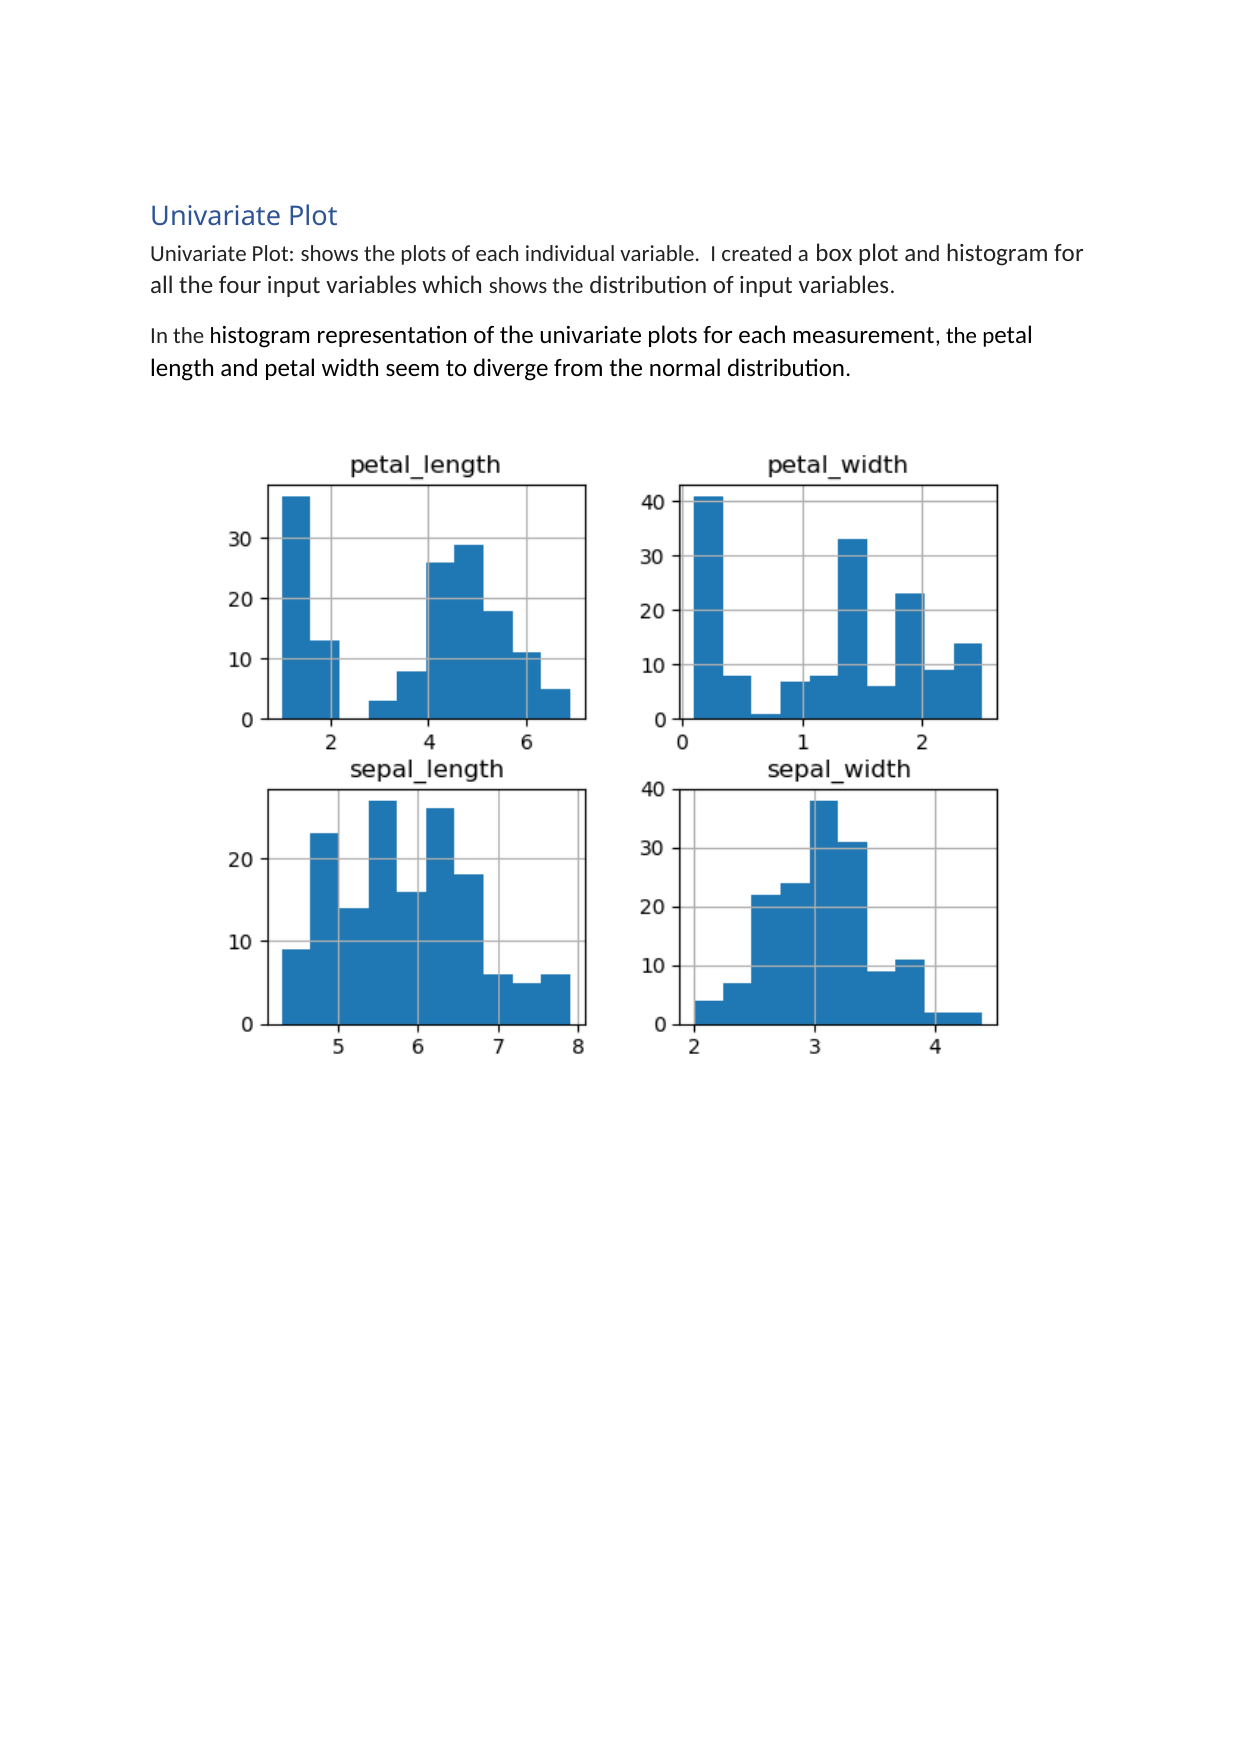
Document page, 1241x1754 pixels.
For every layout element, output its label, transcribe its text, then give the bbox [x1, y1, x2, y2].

picture [150, 401, 1091, 1101]
subtitle Univariate Plot [150, 197, 1090, 234]
text Univariate Plot: shows the plots of each individual variable. I created a box plot and histogram for all the four input variables which shows the distribution of input variables. [150, 237, 1090, 300]
text In the histogram representation of the univariate plots for each measurement, the petal length and petal width seem to diverge from the normal distribution. [150, 319, 1090, 383]
